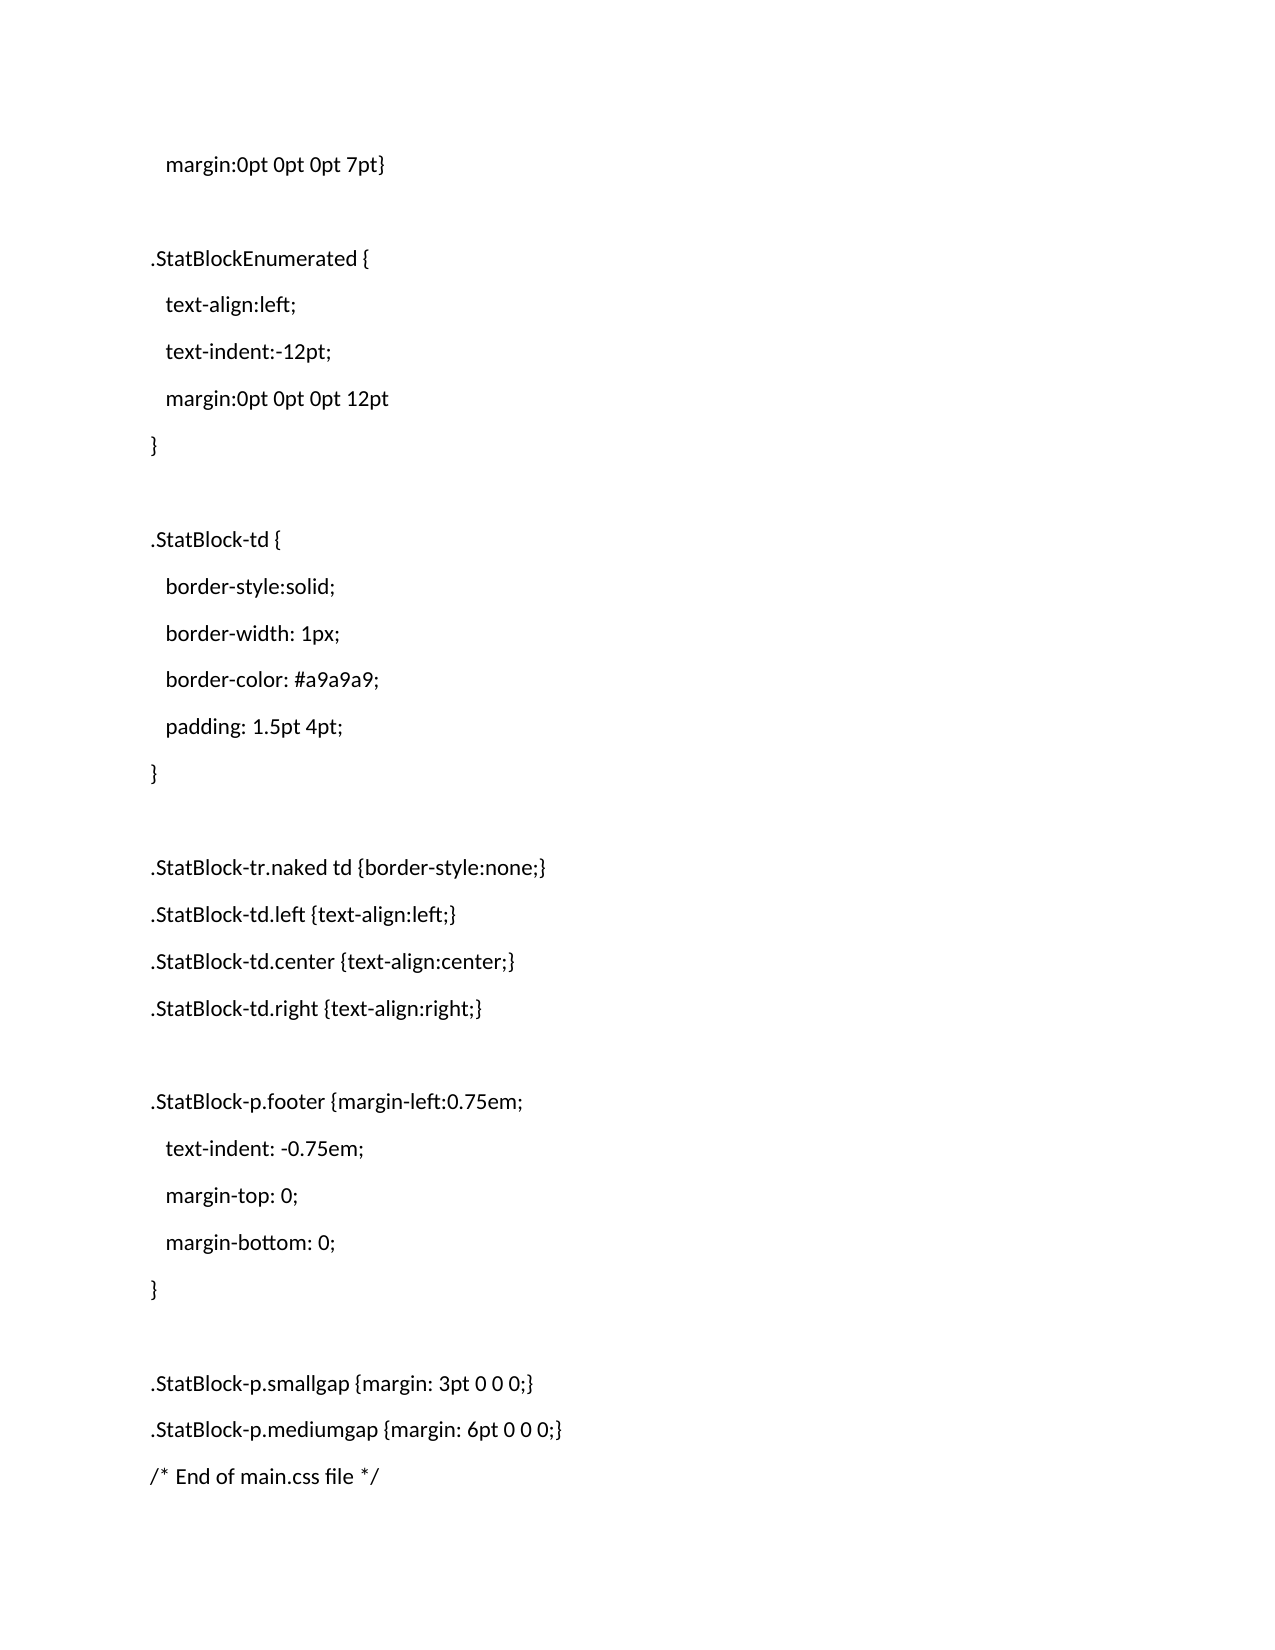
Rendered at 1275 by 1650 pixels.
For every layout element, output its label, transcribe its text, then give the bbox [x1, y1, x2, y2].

text border-width: 1px; [150, 619, 1125, 647]
text .StatBlock-td.center {text-align:center;} [150, 947, 1125, 975]
text padding: 1.5pt 4pt; [150, 712, 1125, 741]
text text-indent:-12pt; [150, 337, 1125, 366]
text .StatBlock-tr.naked td {border-style:none;} [150, 853, 1125, 881]
text margin:0pt 0pt 0pt 7pt} [150, 150, 1125, 178]
text border-style:solid; [150, 572, 1125, 600]
text margin-bottom: 0; [150, 1228, 1125, 1256]
text text-indent: -0.75em; [150, 1134, 1125, 1162]
text } [150, 1275, 1125, 1303]
text .StatBlock-p.footer {margin-left:0.75em; [150, 1087, 1125, 1116]
text .StatBlock-td.right {text-align:right;} [150, 994, 1125, 1022]
text .StatBlockEnumerated { [150, 244, 1125, 272]
text text-align:left; [150, 291, 1125, 319]
text border-color: #a9a9a9; [150, 666, 1125, 694]
text .StatBlock-p.smallgap {margin: 3pt 0 0 0;} [150, 1369, 1125, 1397]
text .StatBlock-td.left {text-align:left;} [150, 900, 1125, 928]
text .StatBlock-td { [150, 525, 1125, 553]
text margin:0pt 0pt 0pt 12pt [150, 384, 1125, 412]
text } [150, 431, 1125, 459]
text /* End of main.css file */ [150, 1462, 1125, 1491]
text } [150, 759, 1125, 787]
text margin-top: 0; [150, 1181, 1125, 1209]
text .StatBlock-p.mediumgap {margin: 6pt 0 0 0;} [150, 1416, 1125, 1444]
